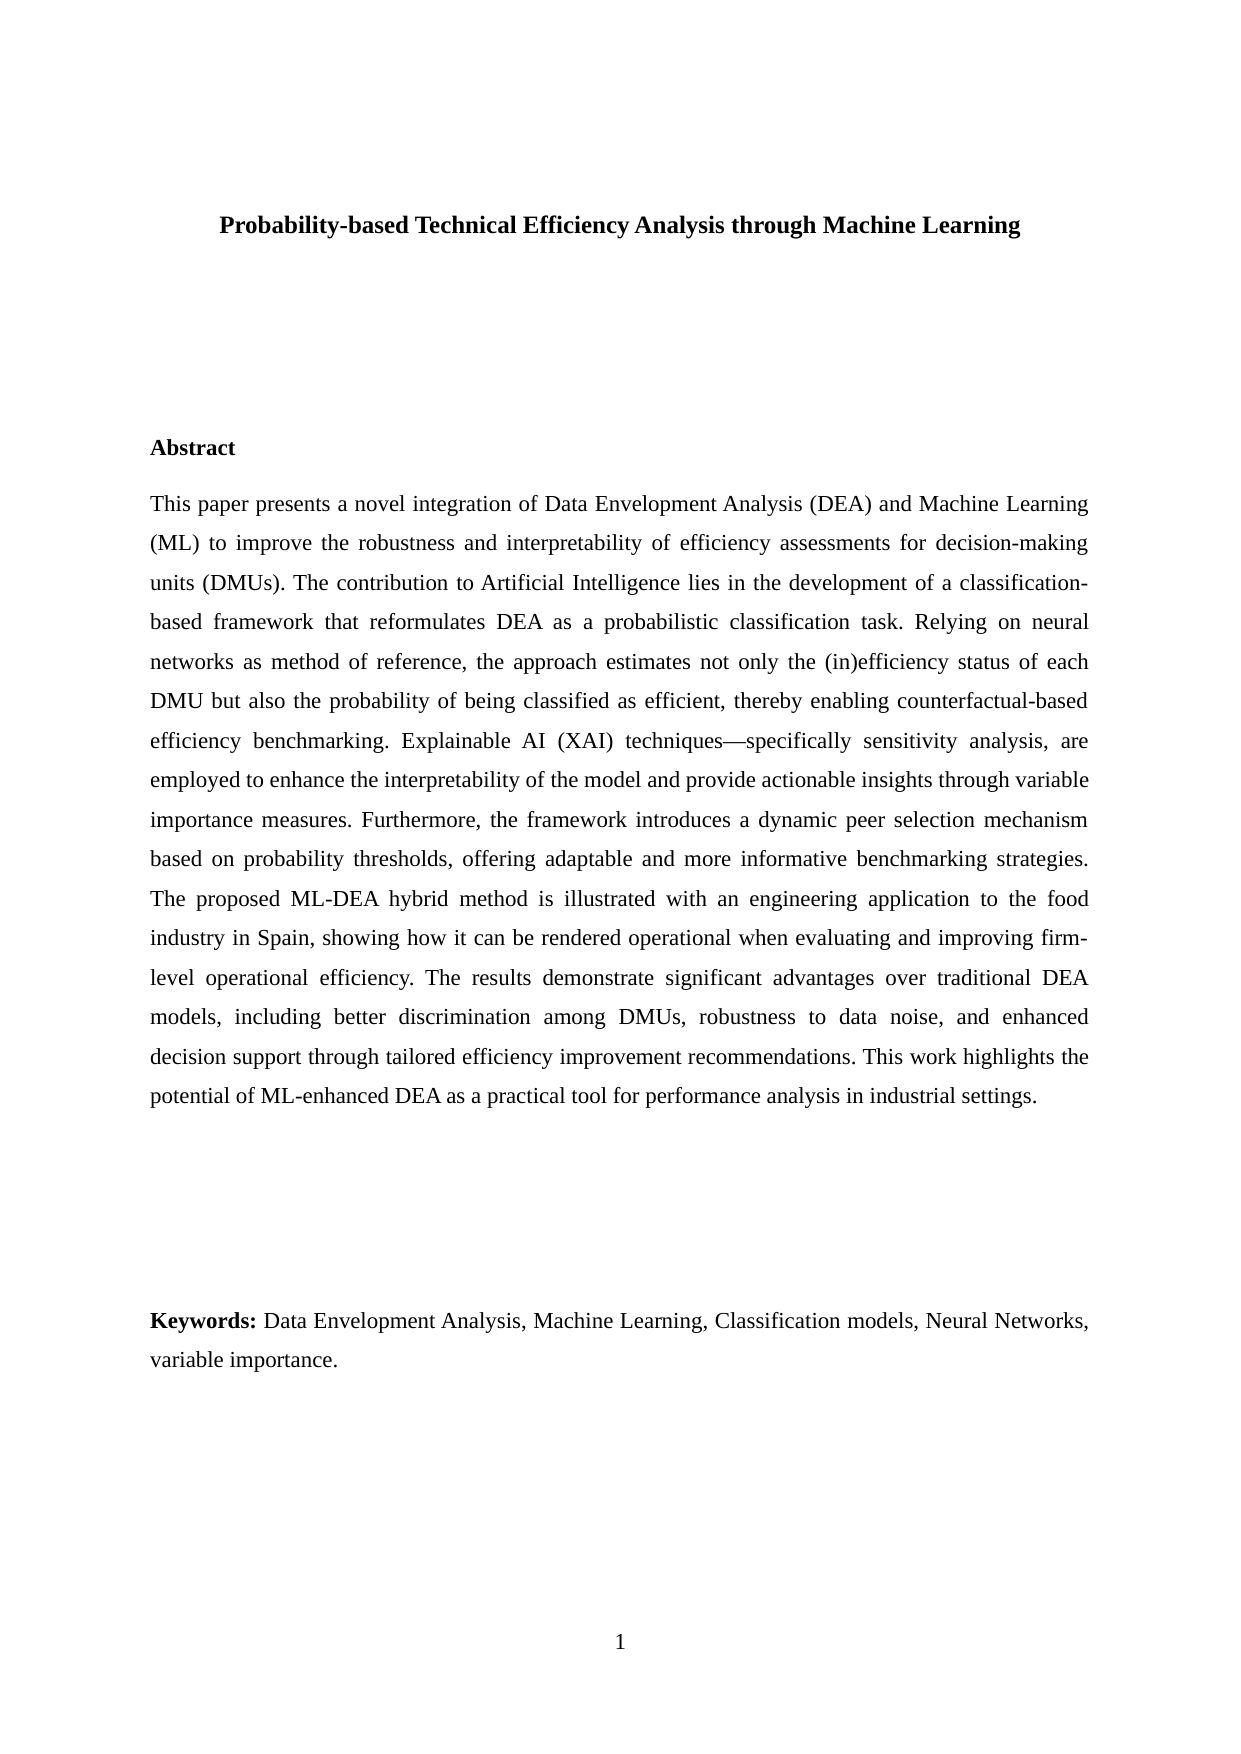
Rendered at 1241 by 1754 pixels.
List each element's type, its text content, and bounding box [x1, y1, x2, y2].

text Probability-based Technical Efficiency Analysis through Machine Learning [150, 210, 1090, 238]
text Keywords: Data Envelopment Analysis, Machine Learning, Classification models, Neural Networks, variable importance. [150, 1307, 1090, 1373]
text This paper presents a novel integration of Data Envelopment Analysis (DEA) and Machine Learning (ML) to improve the robustness and interpretability of efficiency assessments for decision-making units (DMUs). The contribution to Artificial Intelligence lies in the development of a classification-based framework that reformulates DEA as a probabilistic classification task. Relying on neural networks as method of reference, the approach estimates not only the (in)efficiency status of each DMU but also the probability of being classified as efficient, thereby enabling counterfactual-based efficiency benchmarking. Explainable AI (XAI) techniques—specifically sensitivity analysis, are employed to enhance the interpretability of the model and provide actionable insights through variable importance measures. Furthermore, the framework introduces a dynamic peer selection mechanism based on probability thresholds, offering adaptable and more informative benchmarking strategies. The proposed ML-DEA hybrid method is illustrated with an engineering application to the food industry in Spain, showing how it can be rendered operational when evaluating and improving firm-level operational efficiency. The results demonstrate significant advantages over traditional DEA models, including better discrimination among DMUs, robustness to data noise, and enhanced decision support through tailored efficiency improvement recommendations. This work highlights the potential of ML-enhanced DEA as a practical tool for performance analysis in industrial settings. [150, 490, 1090, 1108]
text Abstract [150, 434, 1090, 460]
